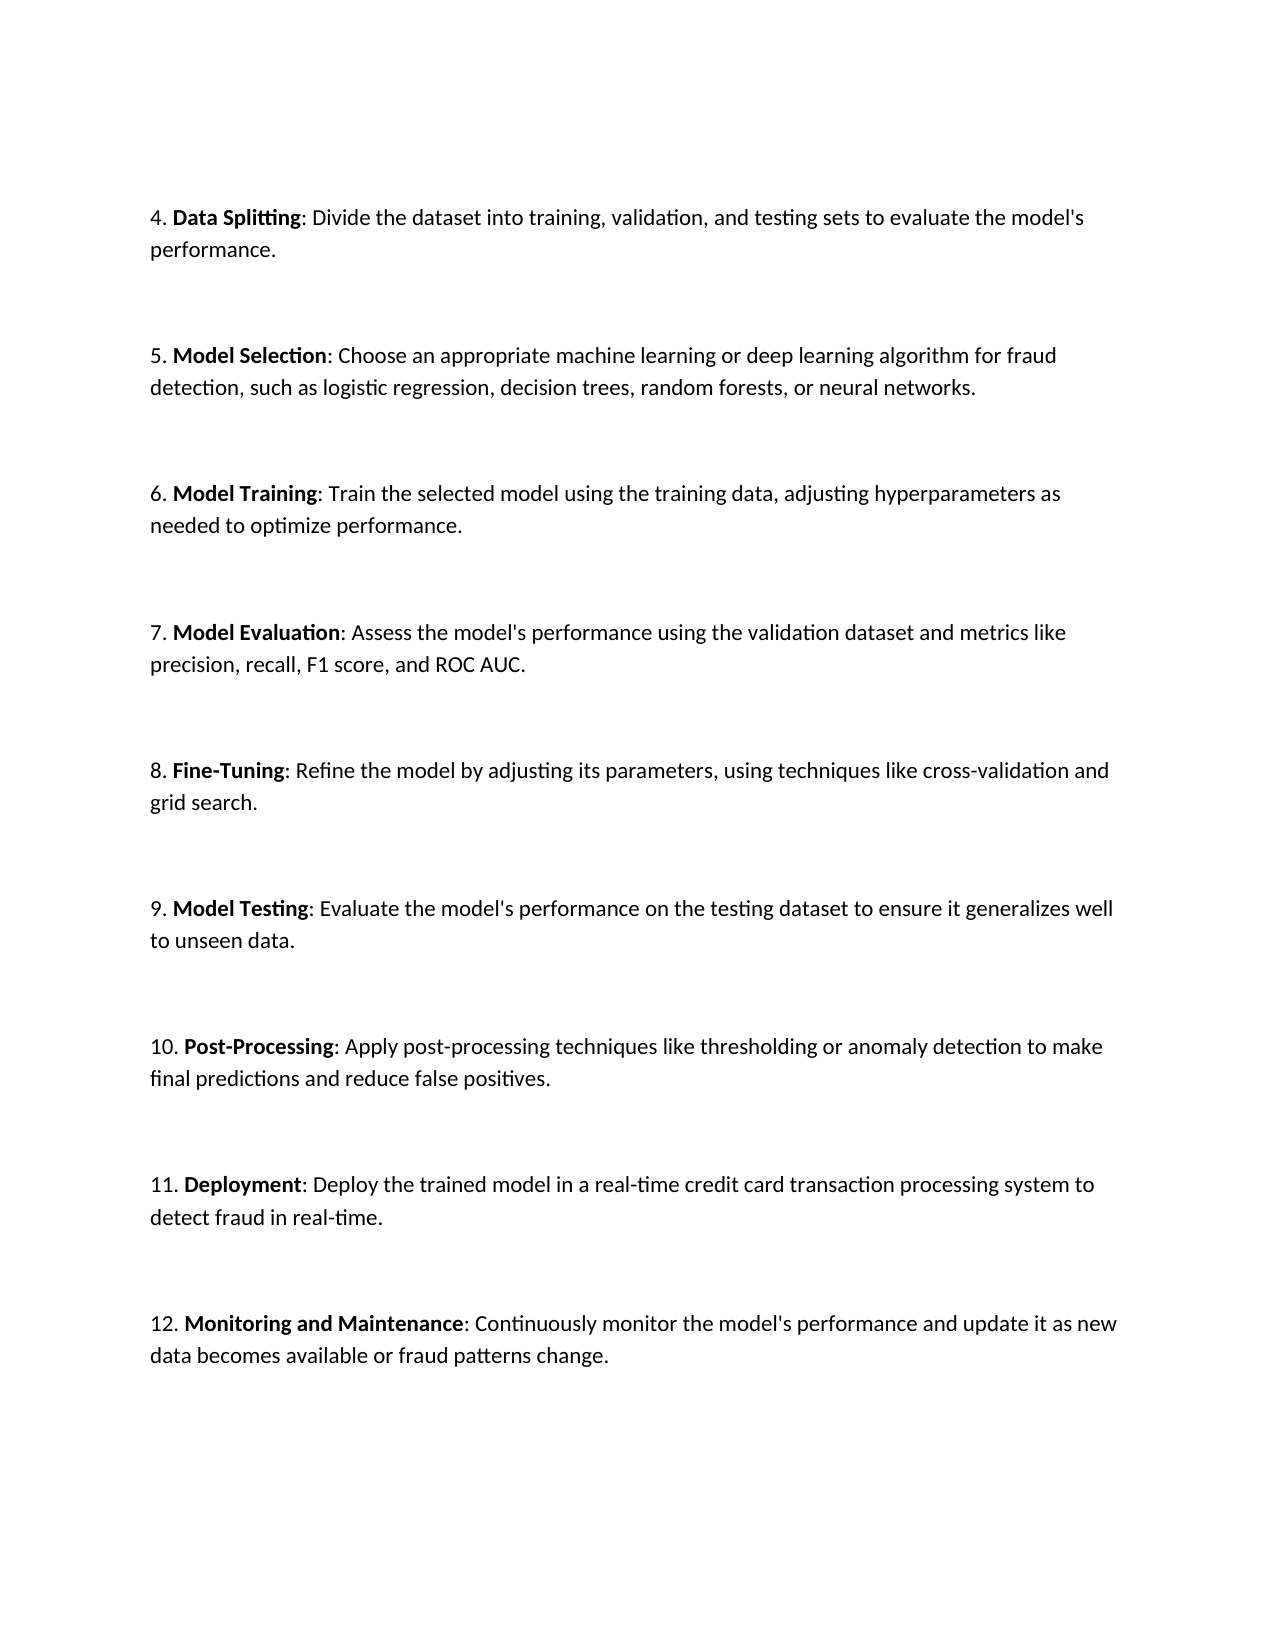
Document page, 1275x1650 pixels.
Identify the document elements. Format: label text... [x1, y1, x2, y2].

text 12. Monitoring and Maintenance: Continuously monitor the model's performance and update it as new data becomes available or fraud patterns change. [150, 1309, 1125, 1369]
text 8. Fine-Tuning: Refine the model by adjusting its parameters, using techniques like cross-validation and grid search. [150, 756, 1125, 816]
text 9. Model Testing: Evaluate the model's performance on the testing dataset to ensure it generalizes well to unseen data. [150, 894, 1125, 954]
text 11. Deployment: Deploy the trained model in a real-time credit card transaction processing system to detect fraud in real-time. [150, 1171, 1125, 1231]
text 5. Model Selection: Choose an appropriate machine learning or deep learning algorithm for fraud detection, such as logistic regression, decision trees, random forests, or neural networks. [150, 341, 1125, 401]
text 6. Model Training: Train the selected model using the training data, adjusting hyperparameters as needed to optimize performance. [150, 479, 1125, 540]
text 10. Post-Processing: Apply post-processing techniques like thresholding or anomaly detection to make final predictions and reduce false positives. [150, 1032, 1125, 1093]
text 7. Model Evaluation: Assess the model's performance using the validation dataset and metrics like precision, recall, F1 score, and ROC AUC. [150, 618, 1125, 678]
text 4. Data Splitting: Divide the dataset into training, validation, and testing sets to evaluate the model's performance. [150, 203, 1125, 263]
